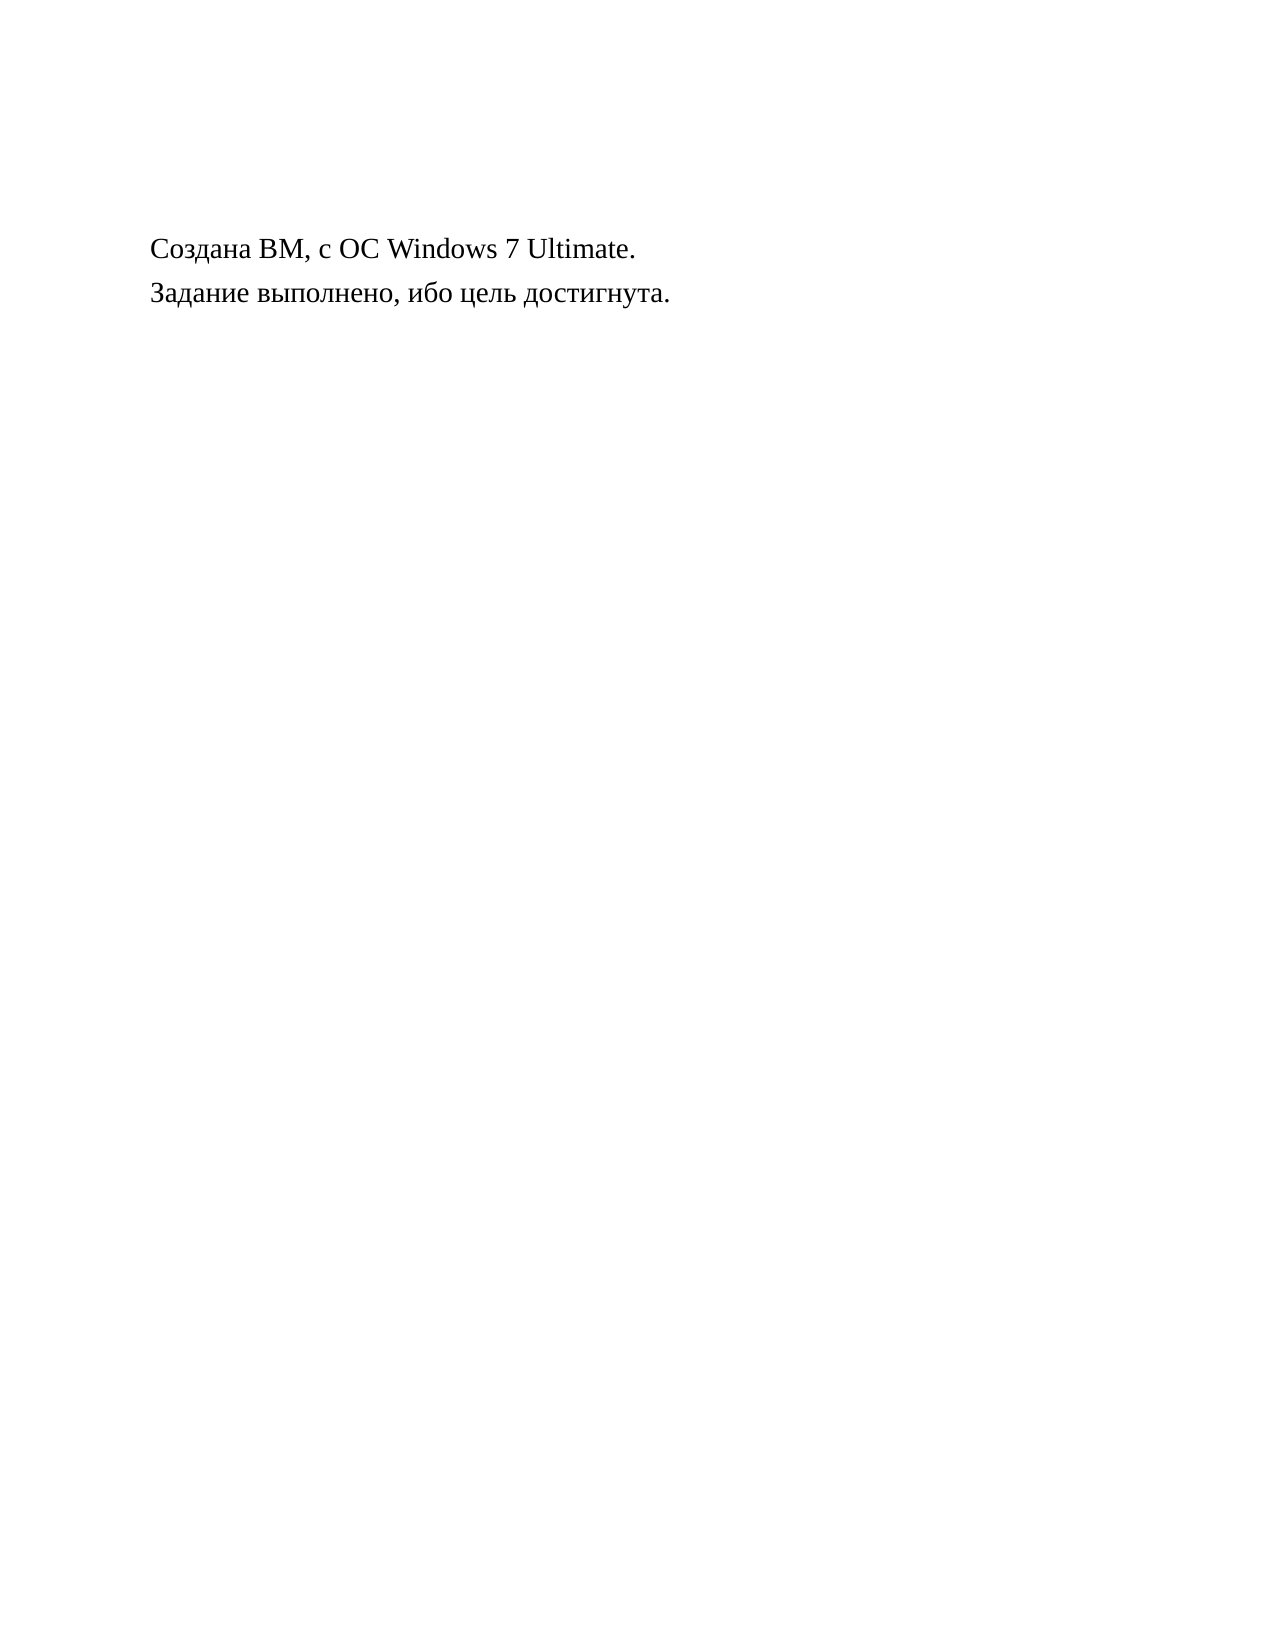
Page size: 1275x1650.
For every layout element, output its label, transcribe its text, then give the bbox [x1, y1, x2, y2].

text Задание выполнено, ибо цель достигнута. [150, 281, 1125, 308]
text Создана ВМ, с ОС Windows 7 Ultimate. [150, 237, 1125, 264]
